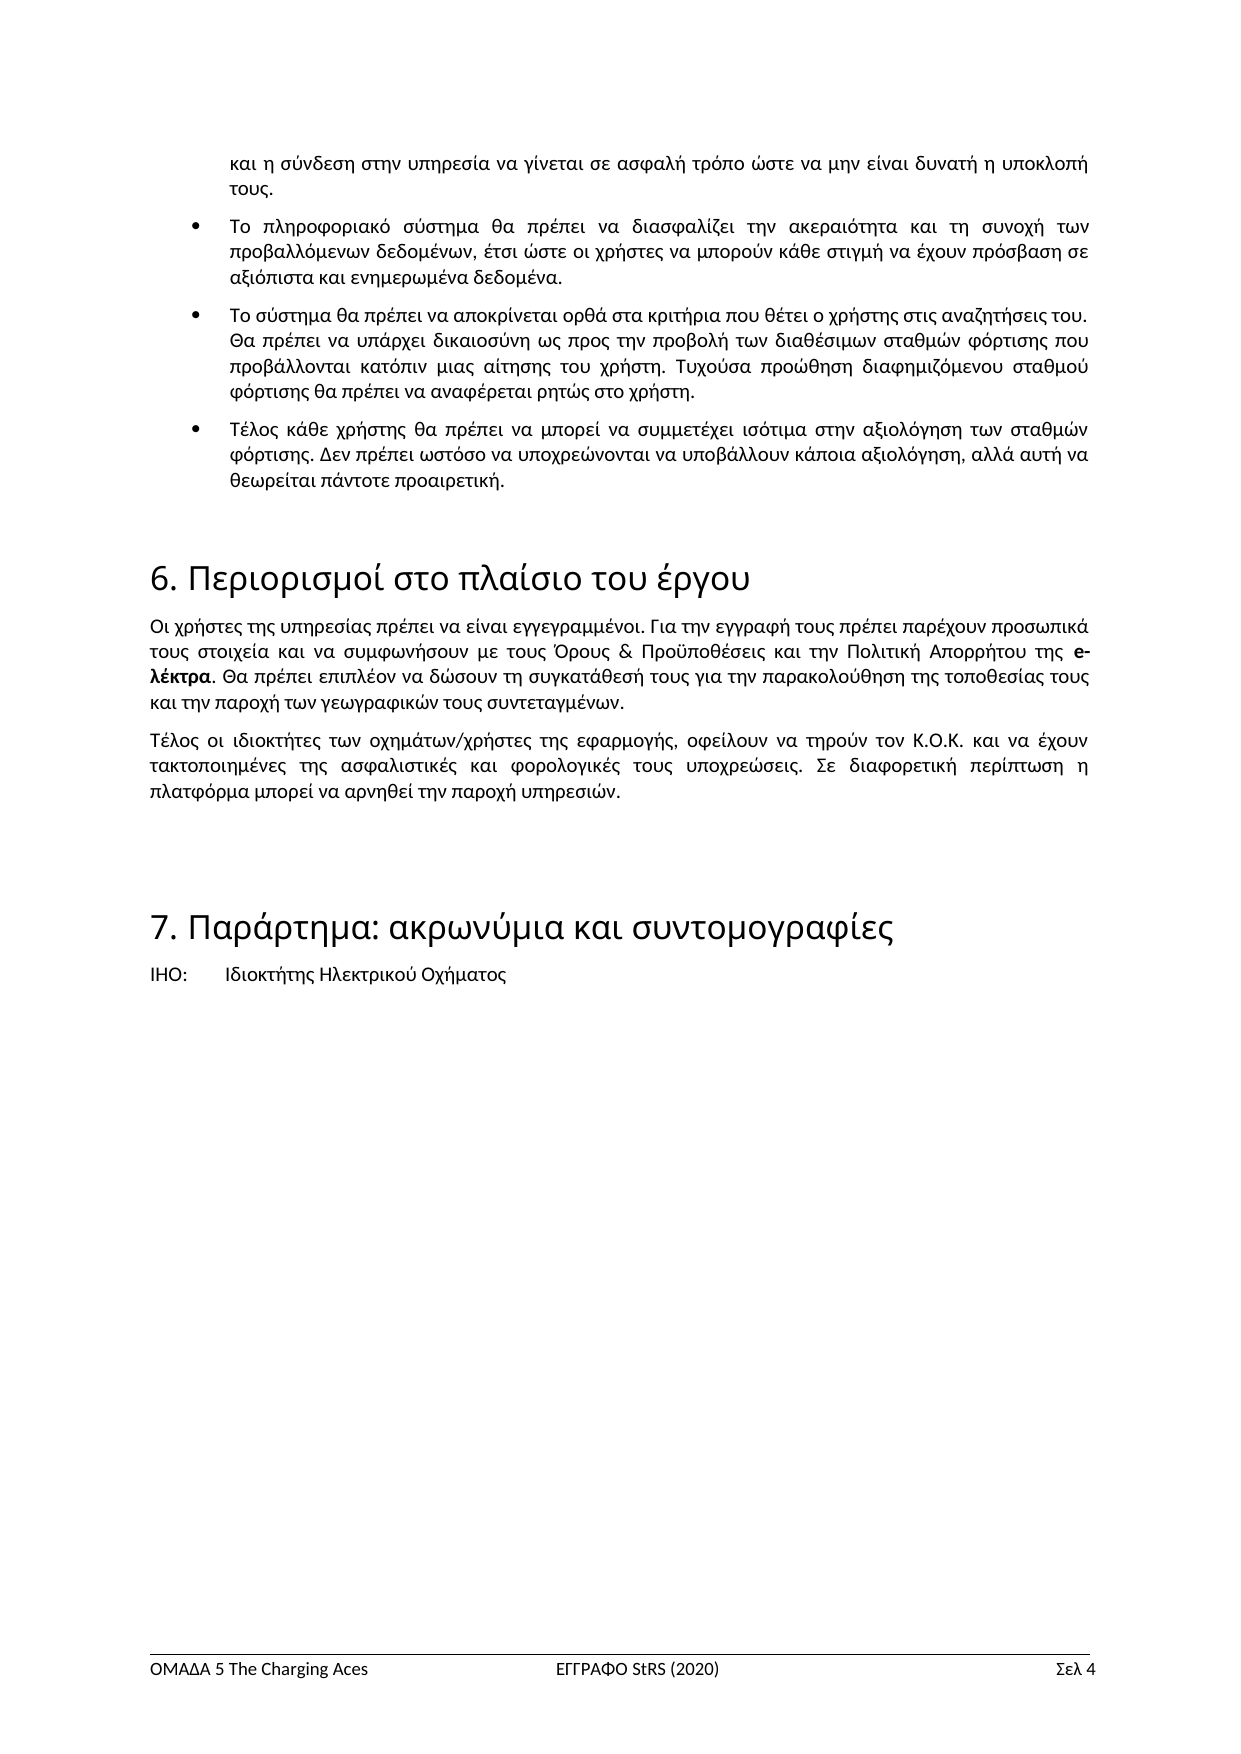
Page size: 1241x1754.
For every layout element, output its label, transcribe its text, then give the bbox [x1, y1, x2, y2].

subtitle Παράρτημα: ακρωνύμια και συντομογραφίες [150, 904, 1090, 949]
text Τέλος οι ιδιοκτήτες των οχημάτων/χρήστες της εφαρμογής, οφείλουν να τηρούν τον Κ.Ο.Κ. και να έχουν τακτοποιημένες της ασφαλιστικές και φορολογικές τους υποχρεώσεις. Σε διαφορετική περίπτωση η πλατφόρμα μπορεί να αρνηθεί την παροχή υπηρεσιών. [150, 727, 1090, 803]
list Τέλος κάθε χρήστης θα πρέπει να μπορεί να συμμετέχει ισότιμα στην αξιολόγηση των σταθμών φόρτισης. Δεν πρέπει ωστόσο να υποχρεώνονται να υποβάλλουν κάποια αξιολόγηση, αλλά αυτή να θεωρείται πάντοτε προαιρετική. [192, 416, 1090, 492]
list Το σύστημα θα πρέπει να αποκρίνεται ορθά στα κριτήρια που θέτει ο χρήστης στις αναζητήσεις του. Θα πρέπει να υπάρχει δικαιοσύνη ως προς την προβολή των διαθέσιμων σταθμών φόρτισης που προβάλλονται κατόπιν μιας αίτησης του χρήστη. Τυχούσα προώθηση διαφημιζόμενου σταθμού φόρτισης θα πρέπει να αναφέρεται ρητώς στο χρήστη. [192, 302, 1090, 404]
text ΙΗΟ: Ιδιοκτήτης Ηλεκτρικού Οχήματος [150, 962, 1090, 987]
subtitle Περιορισμοί στο πλαίσιο του έργου [150, 555, 1090, 600]
list Το πληροφοριακό σύστημα θα πρέπει να διασφαλίζει την ακεραιότητα και τη συνοχή των προβαλλόμενων δεδομένων, έτσι ώστε οι χρήστες να μπορούν κάθε στιγμή να έχουν πρόσβαση σε αξιόπιστα και ενημερωμένα δεδομένα. [192, 213, 1090, 289]
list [192, 150, 1090, 201]
text Οι χρήστες της υπηρεσίας πρέπει να είναι εγγεγραμμένοι. Για την εγγραφή τους πρέπει παρέχουν προσωπικά τους στοιχεία και να συμφωνήσουν με τους Όρους & Προϋποθέσεις και την Πολιτική Απορρήτου της e-λέκτρα. Θα πρέπει επιπλέον να δώσουν τη συγκατάθεσή τους για την παρακολούθηση της τοποθεσίας τους και την παροχή των γεωγραφικών τους συντεταγμένων. [150, 613, 1090, 714]
